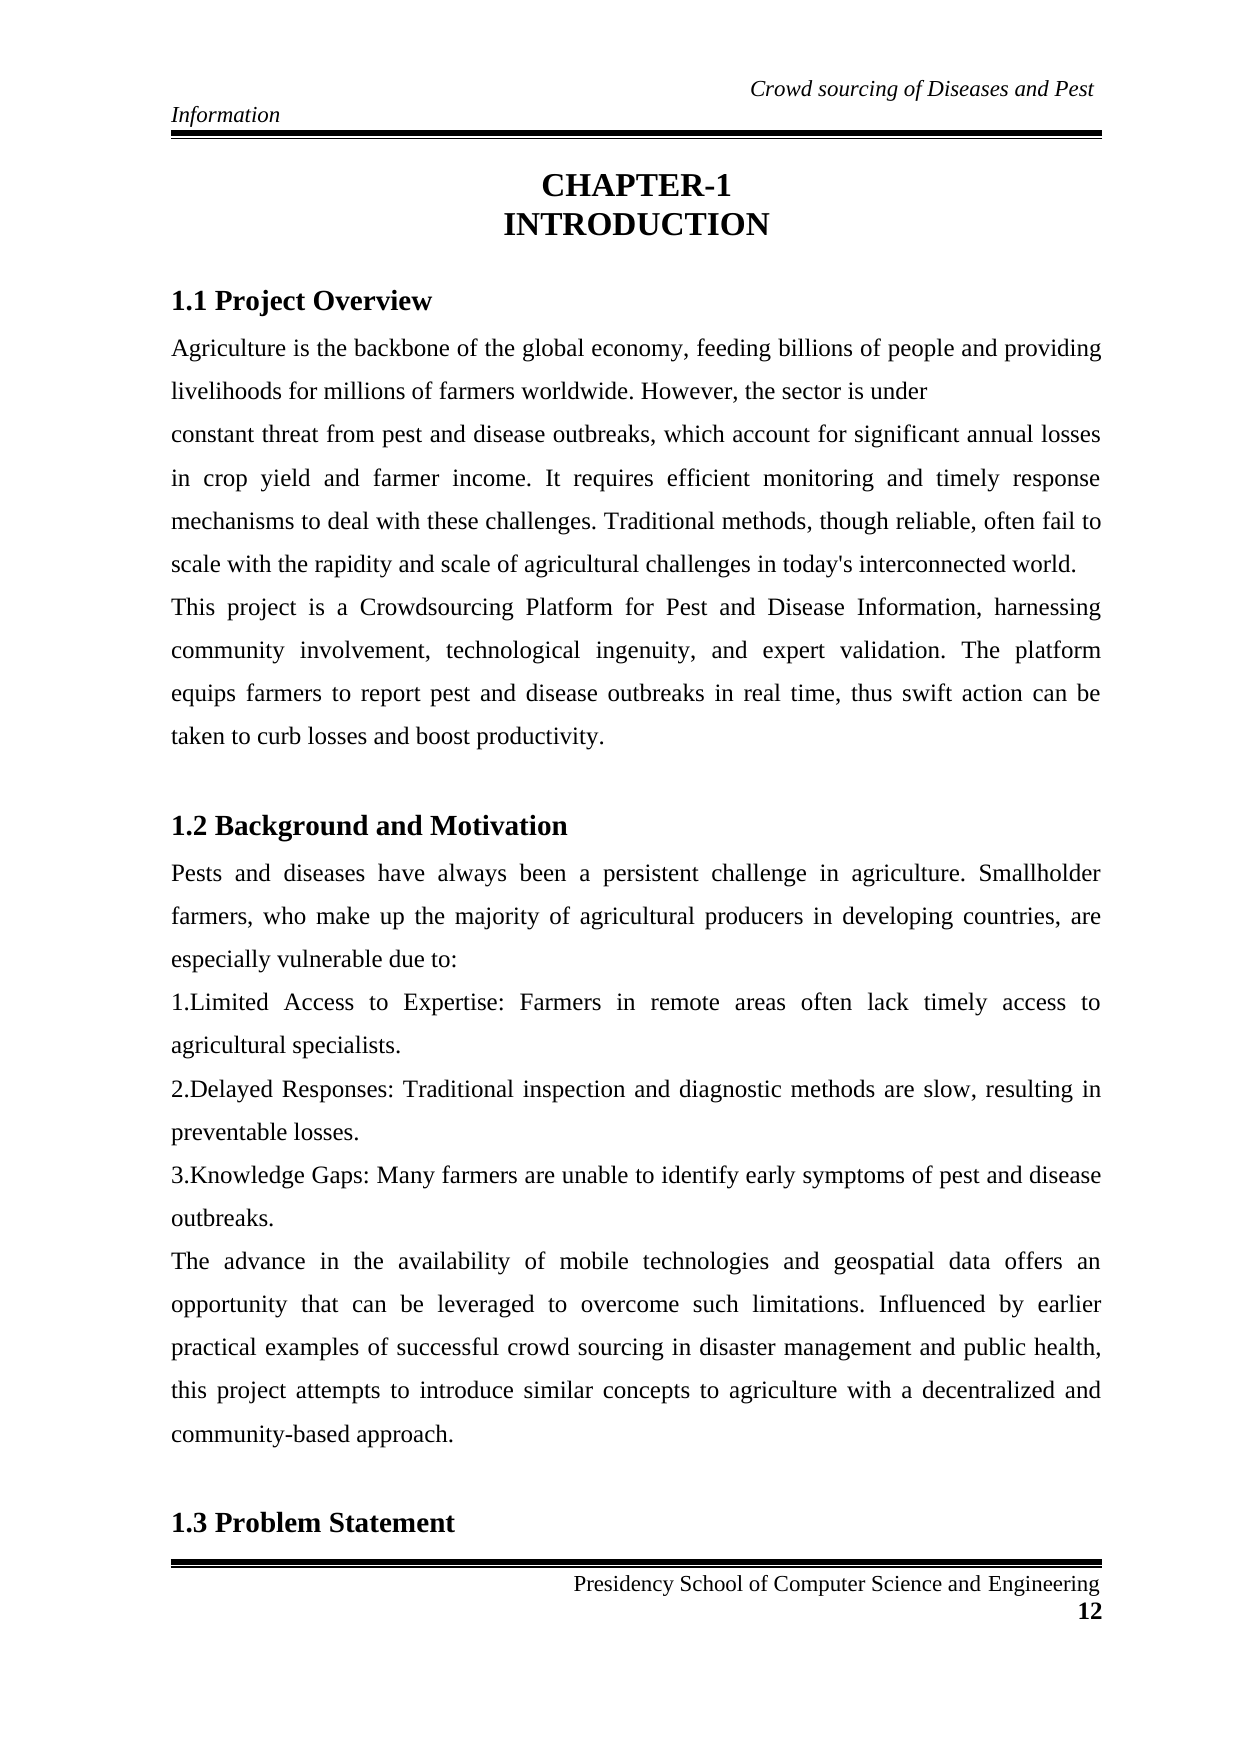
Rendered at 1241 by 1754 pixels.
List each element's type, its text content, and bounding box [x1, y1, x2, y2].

text 1.1 Project Overview [171, 283, 1102, 317]
text The advance in the availability of mobile technologies and geospatial data offers an opportunity that can be leveraged to overcome such limitations. Influenced by earlier practical examples of successful crowd sourcing in disaster management and public health, this project attempts to introduce similar concepts to agriculture with a decentralized and community-based approach. [171, 1246, 1102, 1447]
text constant threat from pest and disease outbreaks, which account for significant annual losses in crop yield and farmer income. It requires efficient monitoring and timely response mechanisms to deal with these challenges. Traditional methods, though reliable, often fail to scale with the rapidity and scale of agricultural challenges in today's interconnected world. [171, 419, 1102, 578]
text 1.3 Problem Statement [171, 1505, 1102, 1538]
text 1.Limited Access to Expertise: Farmers in remote areas often lack timely access to agricultural specialists. [171, 987, 1102, 1059]
text INTRODUCTION [171, 204, 1102, 242]
text 3.Knowledge Gaps: Many farmers are unable to identify early symptoms of pest and disease outbreaks. [171, 1160, 1102, 1232]
text Agriculture is the backbone of the global economy, feeding billions of people and providing livelihoods for millions of farmers worldwide. However, the sector is under [171, 333, 1102, 405]
text 1.2 Background and Motivation [171, 808, 1102, 841]
text 2.Delayed Responses: Traditional inspection and diagnostic methods are slow, resulting in preventable losses. [171, 1074, 1102, 1146]
text Pests and diseases have always been a persistent challenge in agriculture. Smallholder farmers, who make up the majority of agricultural producers in developing countries, are especially vulnerable due to: [171, 858, 1102, 973]
text This project is a Crowdsourcing Platform for Pest and Disease Information, harnessing community involvement, technological ingenuity, and expert validation. The platform equips farmers to report pest and disease outbreaks in real time, thus swift action can be taken to curb losses and boost productivity. [171, 592, 1102, 750]
text CHAPTER-1 [171, 166, 1102, 204]
